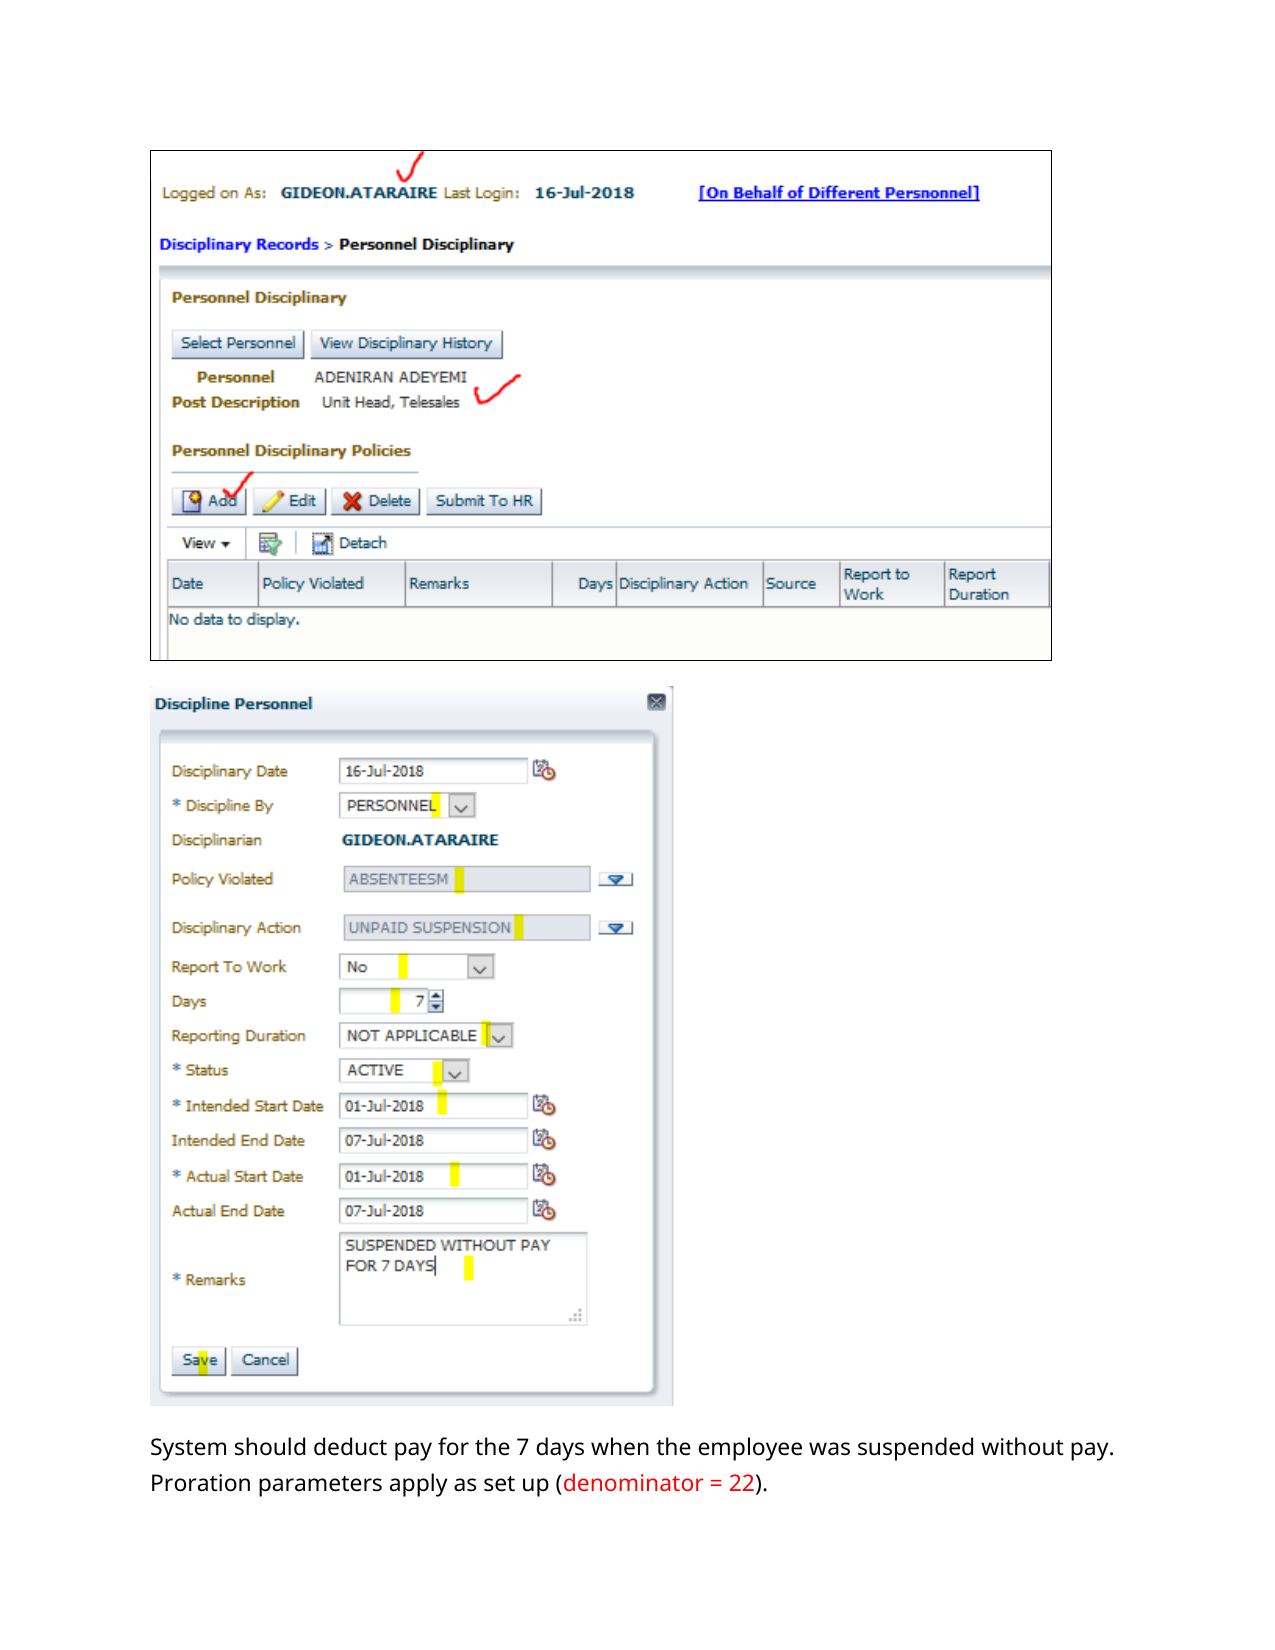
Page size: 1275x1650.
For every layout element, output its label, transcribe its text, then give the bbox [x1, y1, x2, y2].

picture [151, 151, 1051, 660]
picture [150, 686, 674, 1406]
text System should deduct pay for the 7 days when the employee was suspended without pay. Proration parameters apply as set up (denominator = 22). [150, 1431, 1125, 1498]
